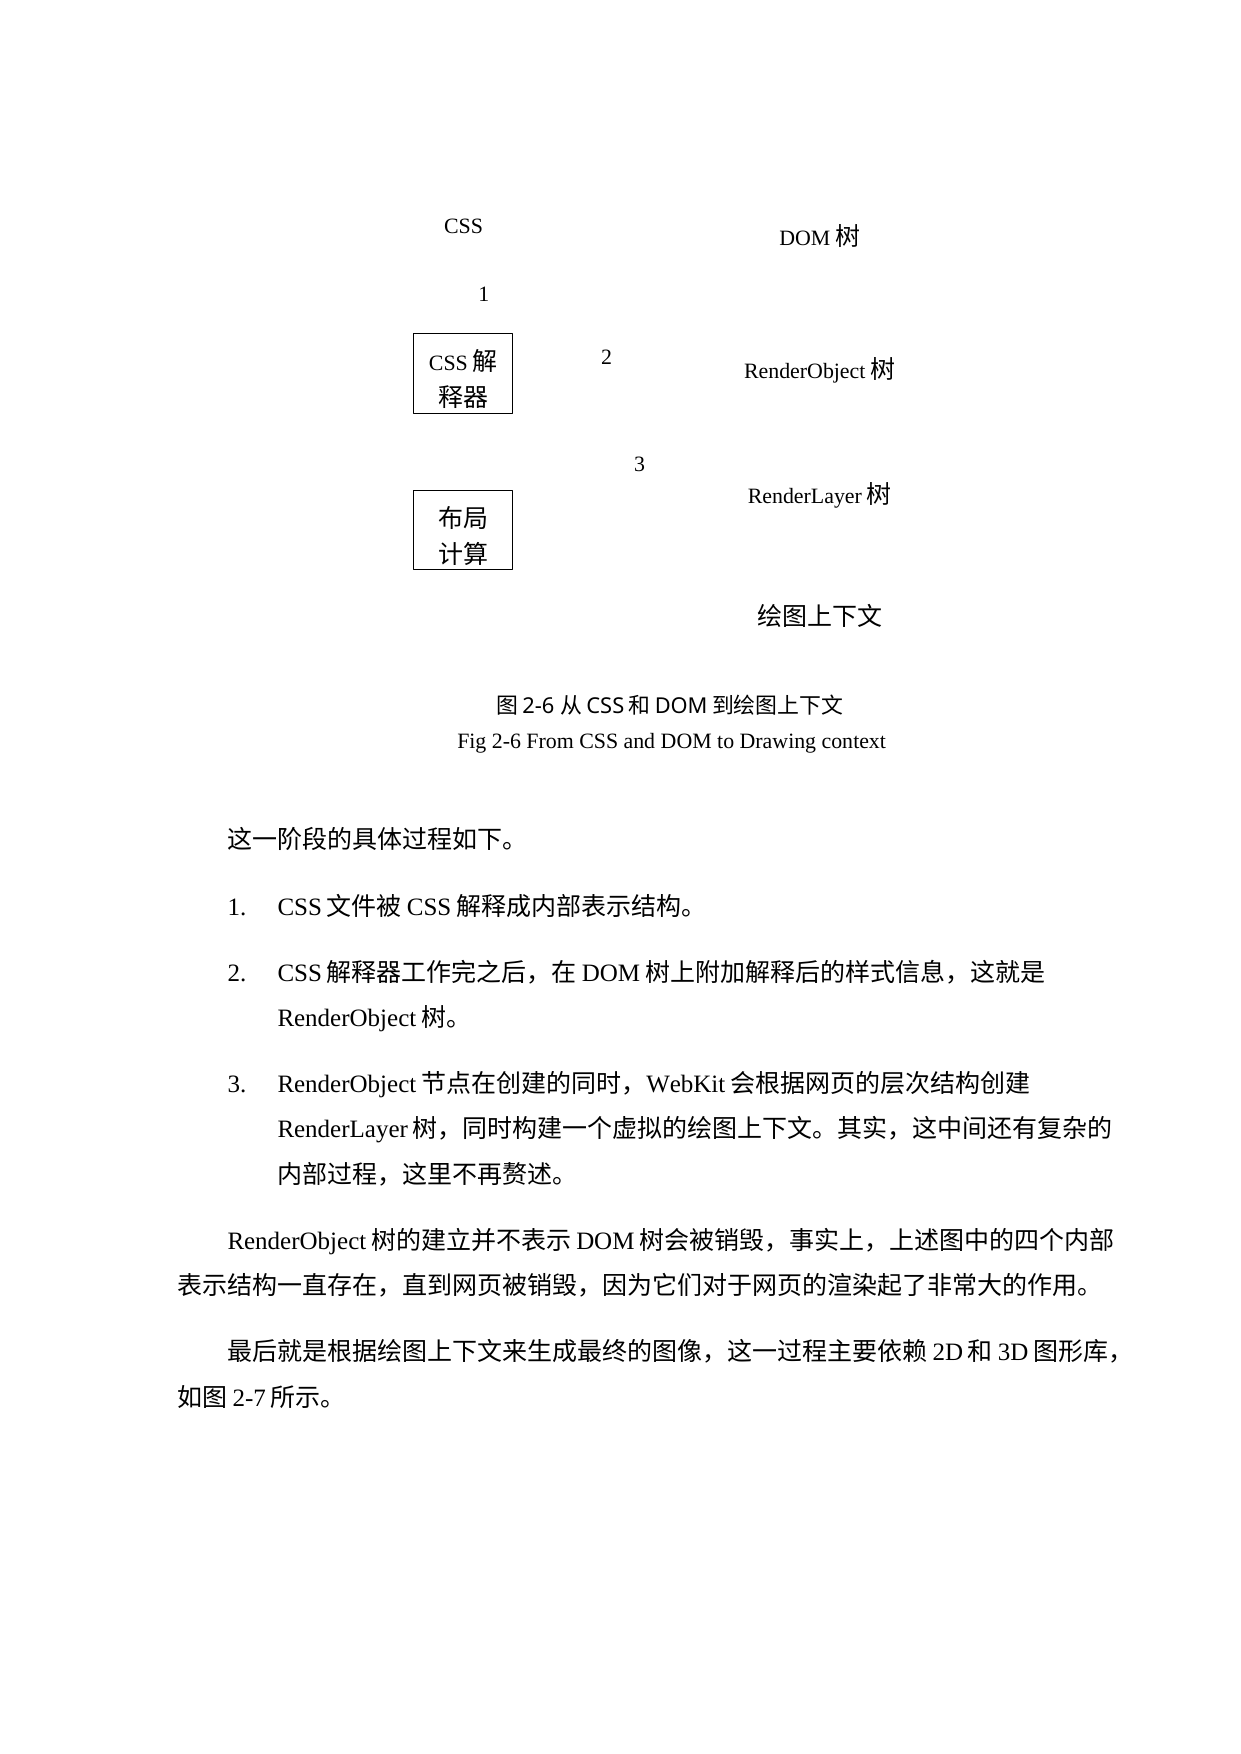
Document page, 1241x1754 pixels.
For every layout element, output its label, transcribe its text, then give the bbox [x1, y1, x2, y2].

text 最后就是根据绘图上下文来生成最终的图像，这一过程主要依赖2D和3D图形库，如图2-7所示。 [177, 1332, 1122, 1413]
text Fig 2-6 From CSS and DOM to Drawing context [177, 728, 1122, 753]
list CSS解释器工作完之后，在DOM树上附加解释后的样式信息，这就是RenderObject树。 [227, 952, 1122, 1034]
text 图2-6 从CSS和DOM到绘图上下文 [177, 688, 1119, 720]
list RenderObject节点在创建的同时，WebKit会根据网页的层次结构创建RenderLayer树，同时构建一个虚拟的绘图上下文。其实，这中间还有复杂的内部过程，这里不再赘述。 [227, 1063, 1122, 1190]
text RenderObject树的建立并不表示DOM树会被销毁，事实上，上述图中的四个内部表示结构一直存在，直到网页被销毁，因为它们对于网页的渲染起了非常大的作用。 [177, 1220, 1122, 1302]
text 这一阶段的具体过程如下。 [177, 820, 1122, 856]
list CSS文件被CSS解释成内部表示结构。 [227, 886, 1122, 922]
